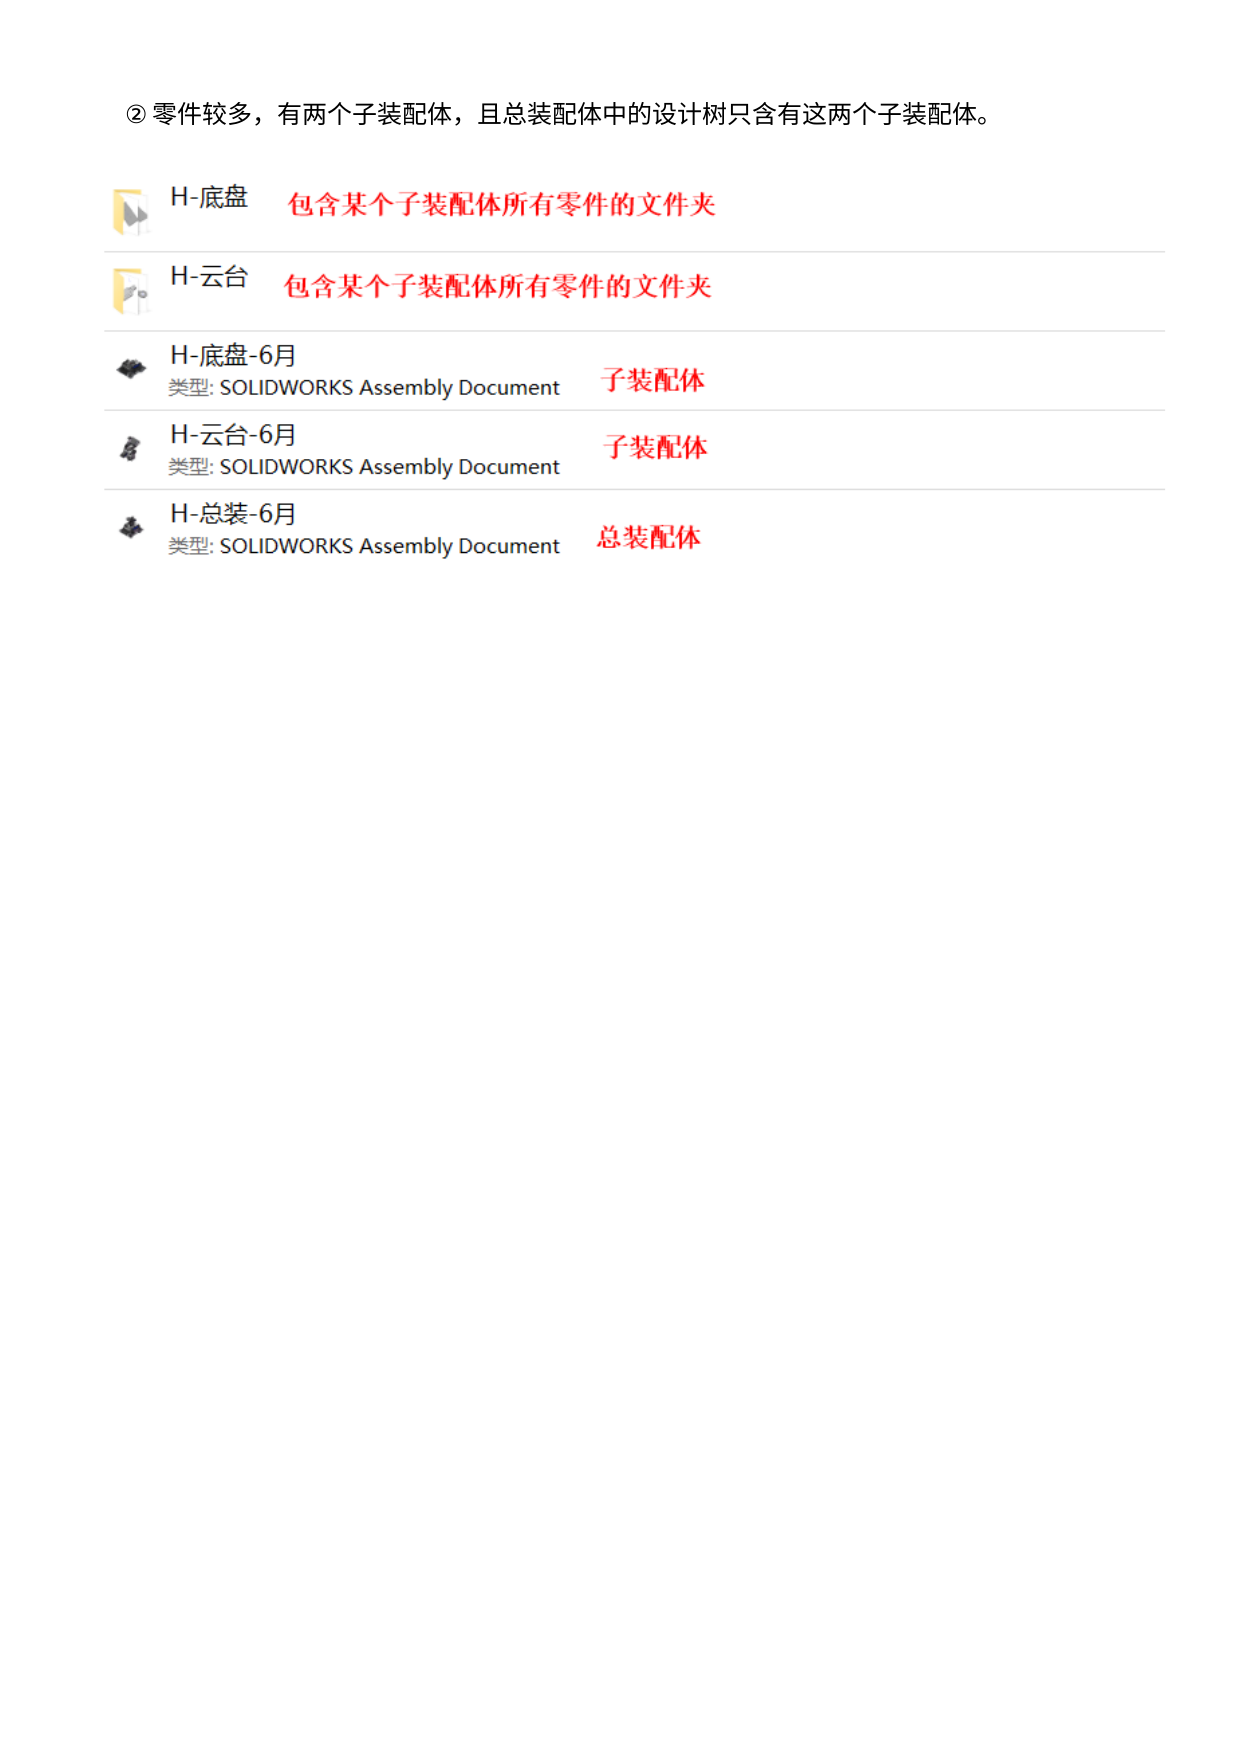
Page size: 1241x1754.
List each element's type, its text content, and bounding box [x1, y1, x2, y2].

picture [75, 165, 1166, 599]
text ②零件较多，有两个子装配体，且总装配体中的设计树只含有这两个子装配体。 [75, 79, 1165, 147]
